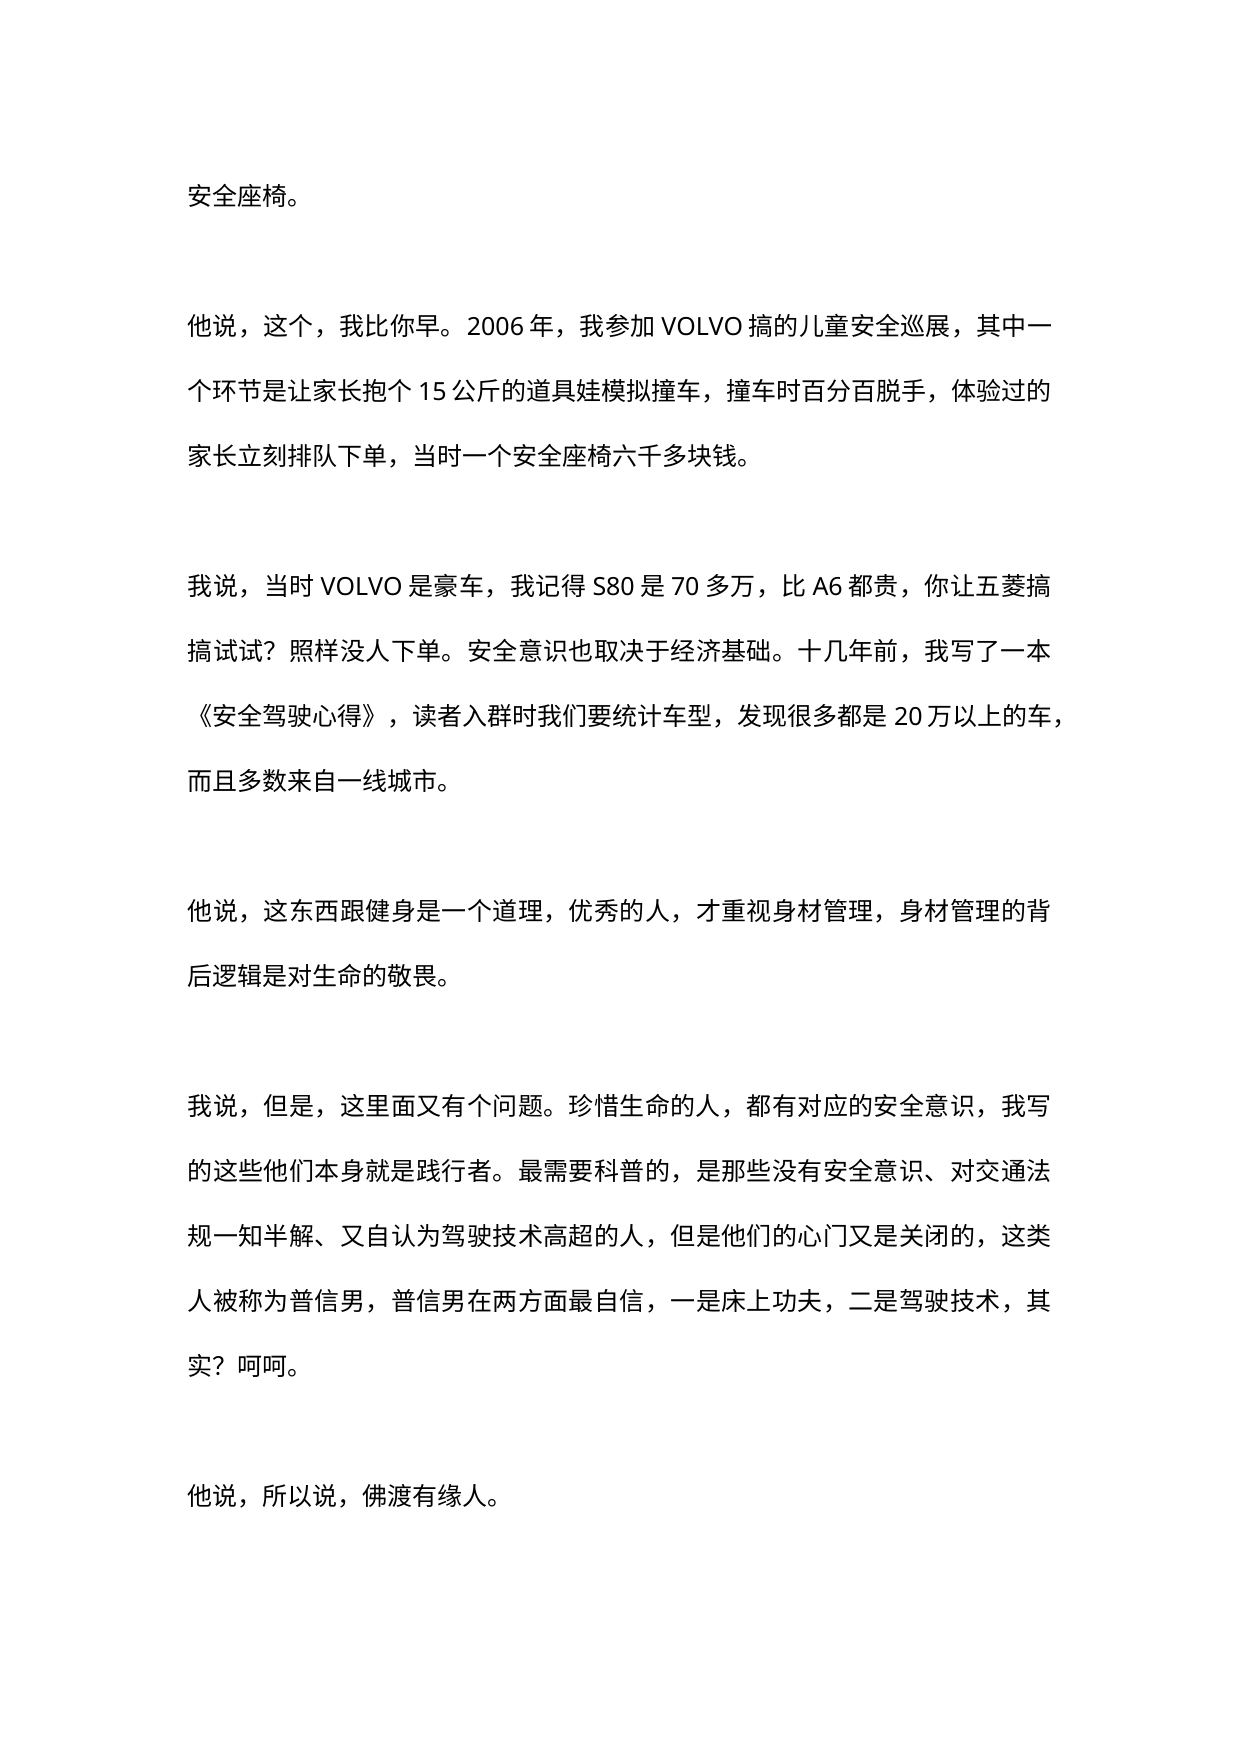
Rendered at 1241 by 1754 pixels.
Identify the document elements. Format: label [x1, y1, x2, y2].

text [187, 162, 1053, 1527]
